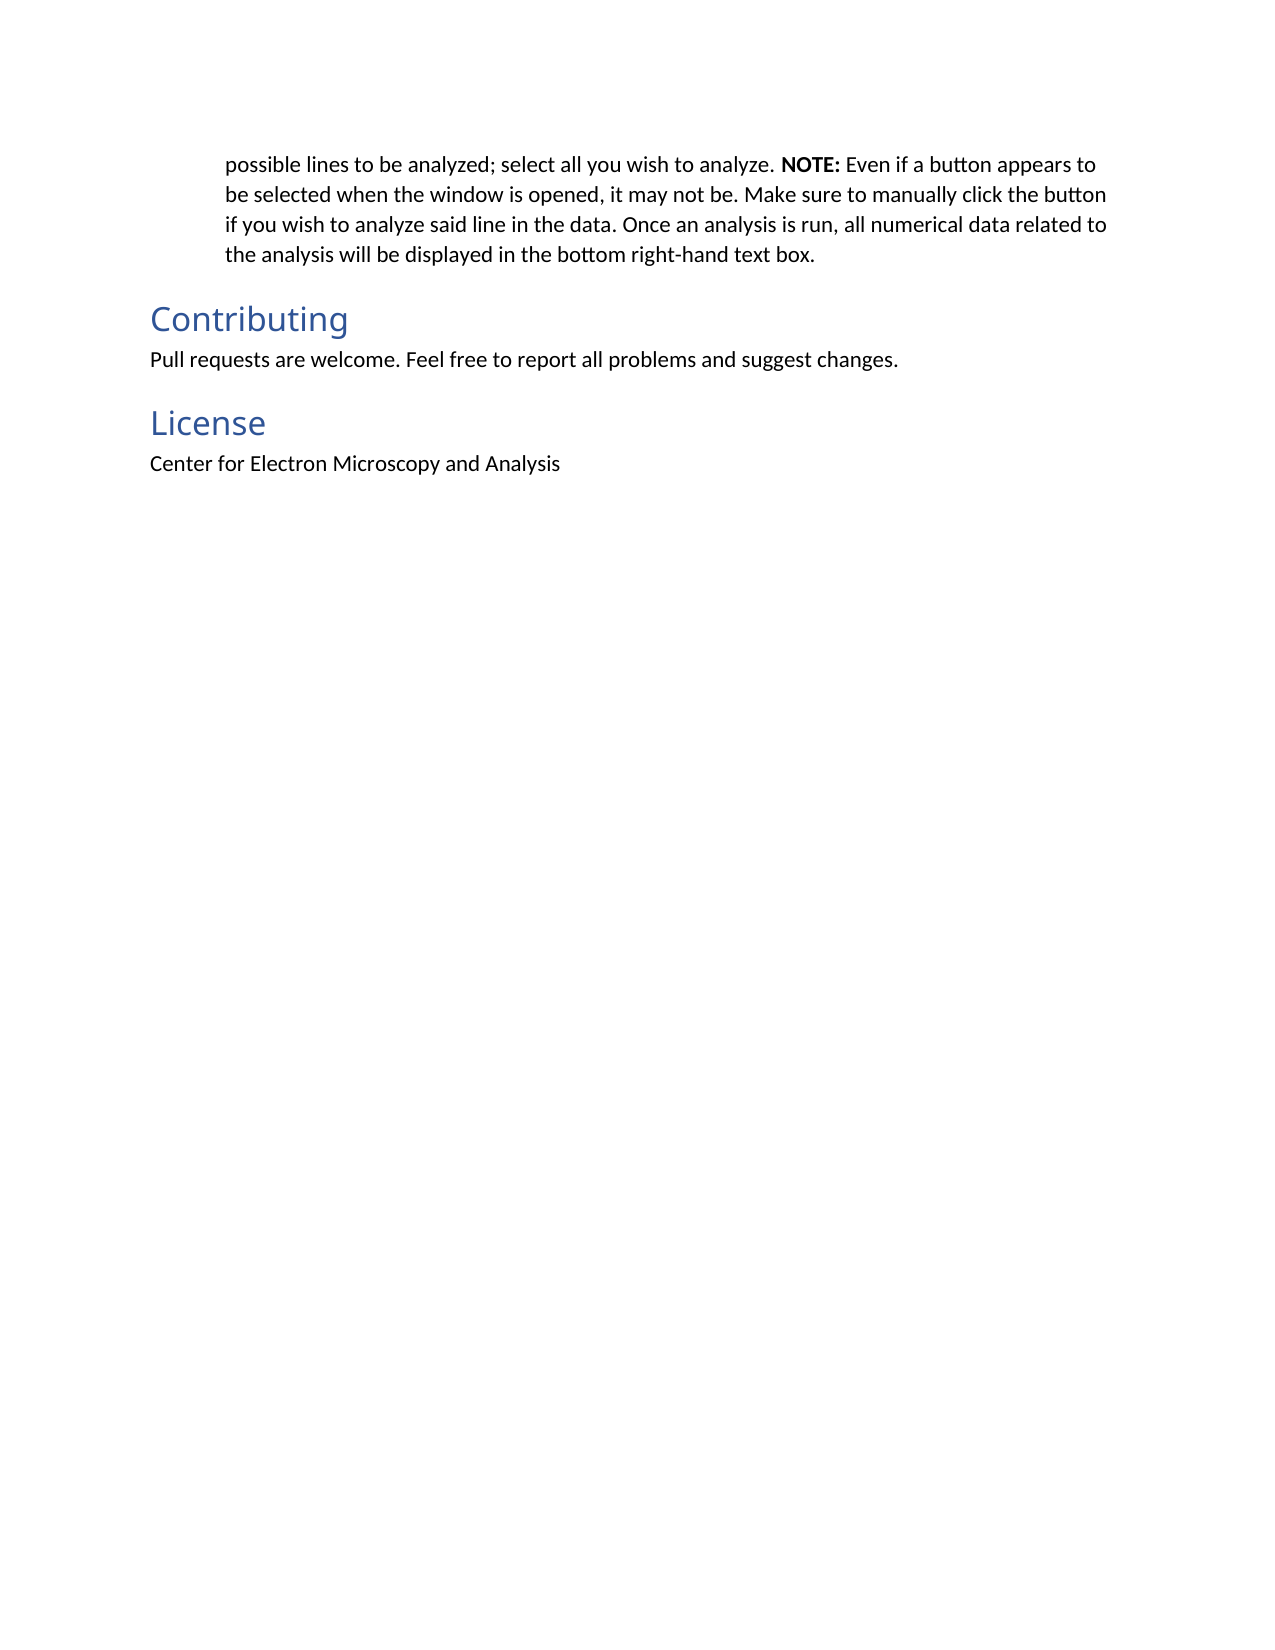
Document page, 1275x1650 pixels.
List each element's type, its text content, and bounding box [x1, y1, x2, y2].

text Center for Electron Microscopy and Analysis [150, 449, 1125, 477]
text Pull requests are welcome. Feel free to report all problems and suggest changes. [150, 345, 1125, 373]
subtitle License [150, 400, 1125, 445]
subtitle Contributing [150, 296, 1125, 341]
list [187, 150, 1125, 269]
